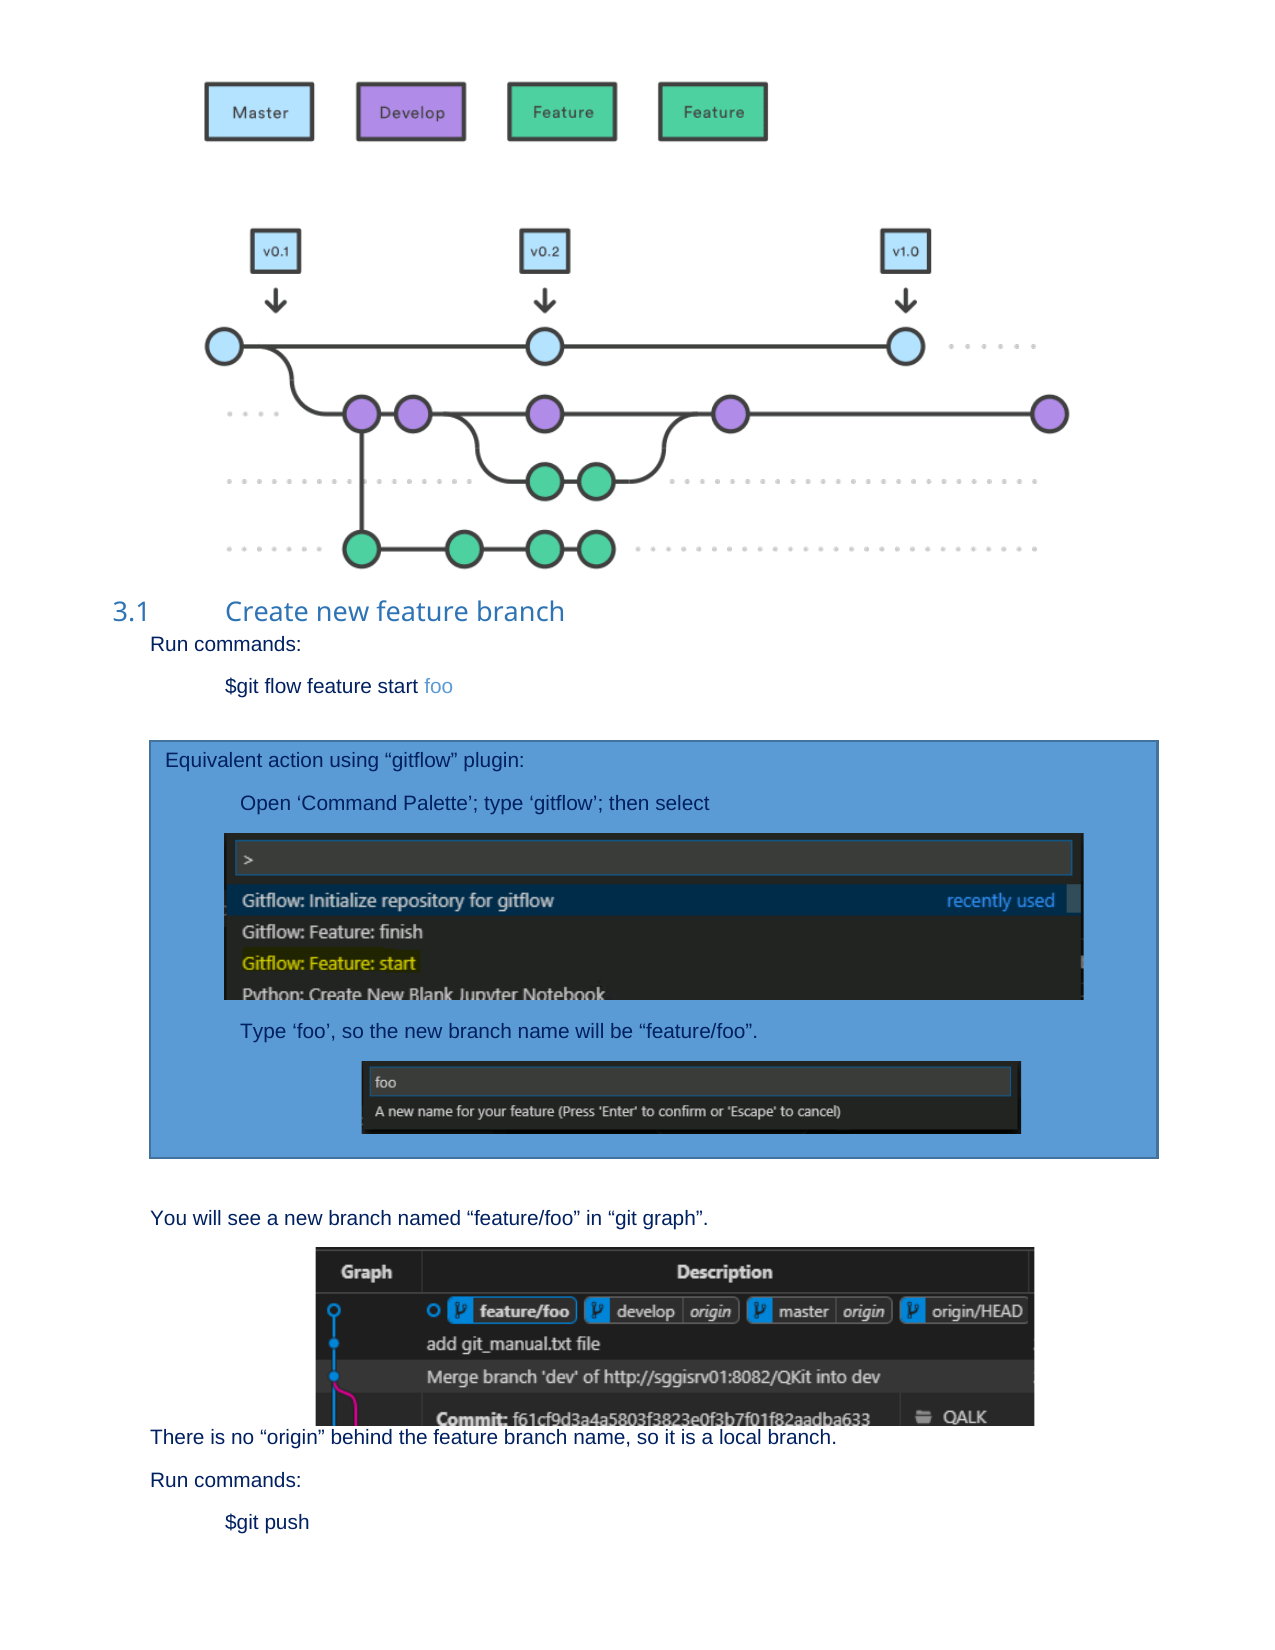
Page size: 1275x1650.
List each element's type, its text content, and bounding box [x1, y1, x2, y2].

text $git flow feature start foo [150, 674, 1200, 698]
text $git push [75, 1510, 1200, 1534]
text Run commands: [75, 632, 1200, 656]
picture [361, 1061, 1022, 1134]
picture [224, 833, 1084, 1000]
text There is no “origin” behind the feature branch name, so it is a local branch. [75, 1425, 1200, 1449]
subtitle Create new feature branch [112, 592, 1200, 629]
picture [199, 75, 1076, 574]
text Run commands: [75, 1468, 1200, 1492]
picture [315, 1247, 1035, 1426]
text You will see a new branch named “feature/foo” in “git graph”. [150, 1205, 1200, 1229]
